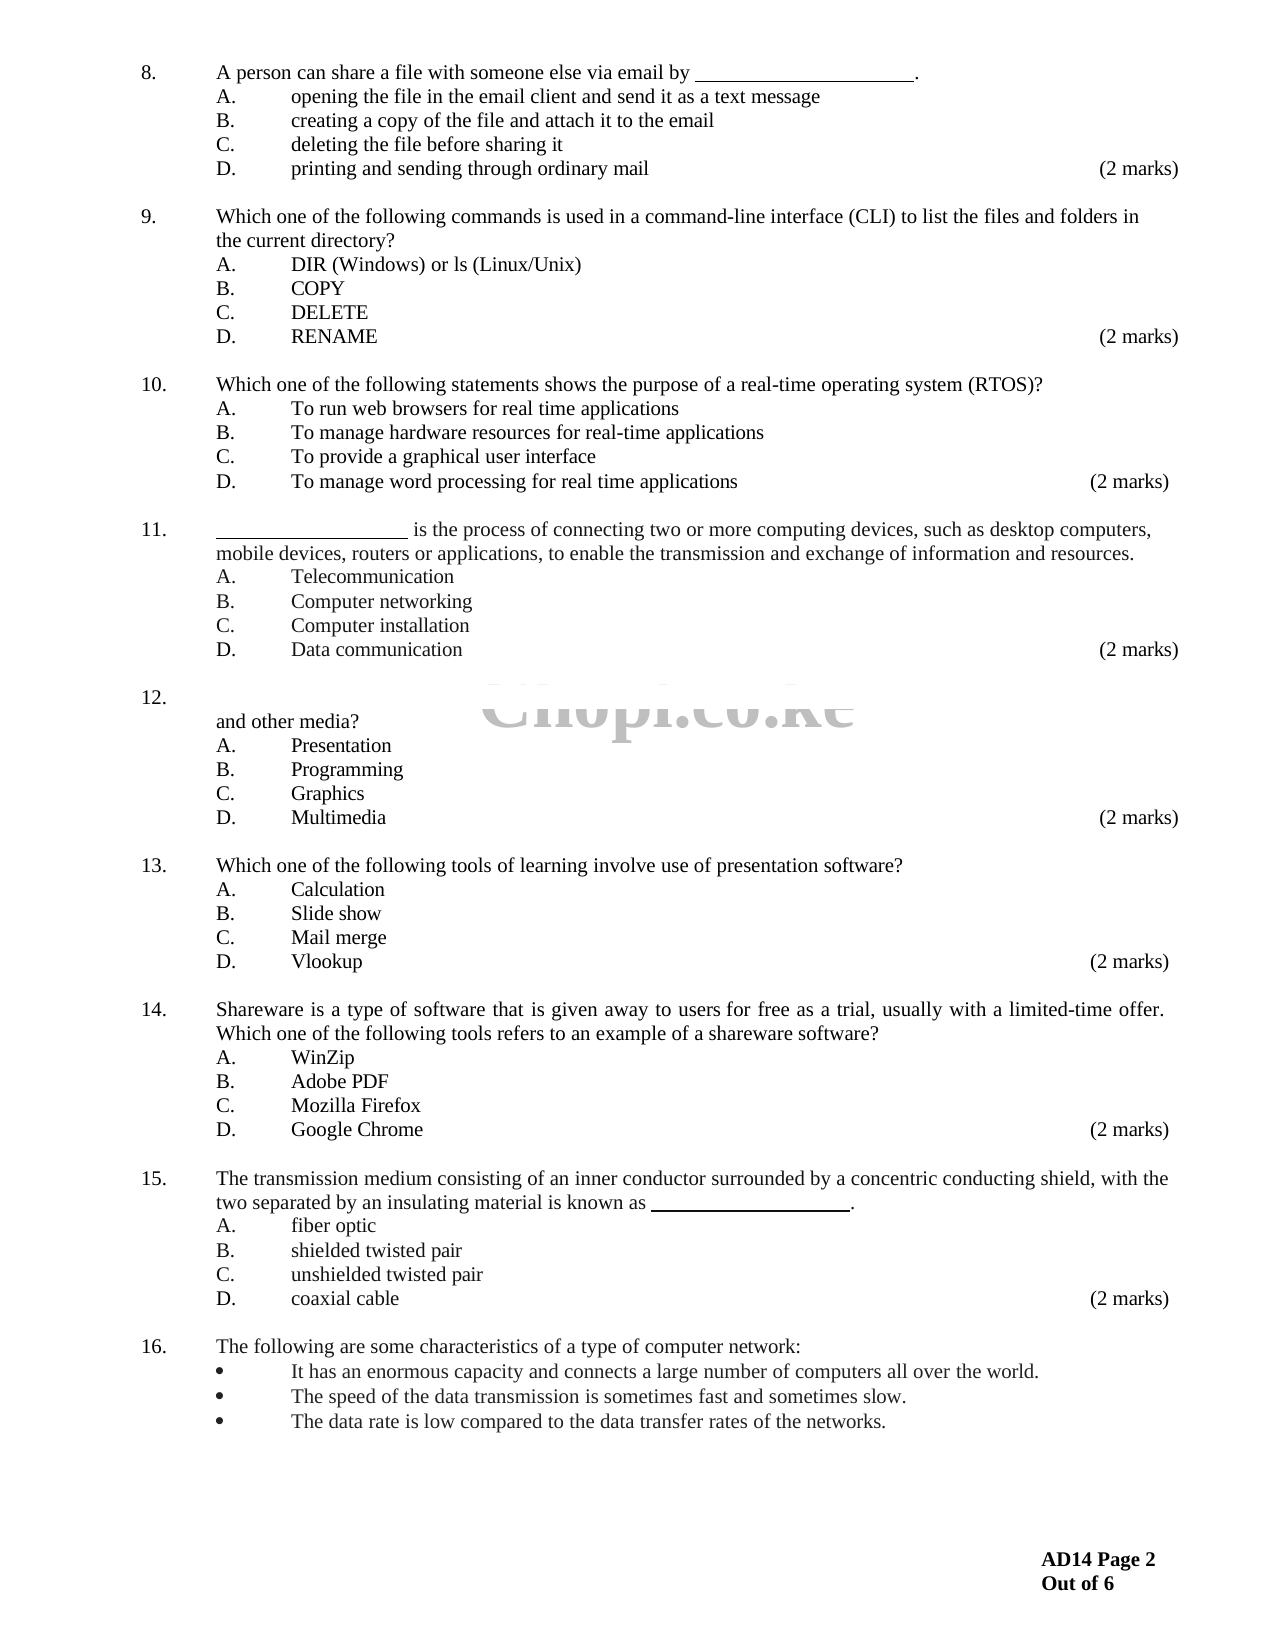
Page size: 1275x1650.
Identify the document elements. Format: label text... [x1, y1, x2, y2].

list Adobe PDF [216, 1069, 1200, 1093]
list deleting the file before sharing it [216, 132, 1200, 156]
list Multimedia (2 marks) [216, 805, 1200, 829]
list is the process of connecting two or more computing devices, such as desktop computers, mobile devices, routers or applications, to enable the transmission and exchange of information and resources. [141, 517, 1170, 565]
list DELETE [216, 300, 1200, 324]
list The data rate is low compared to the data transfer rates of the networks. [216, 1409, 1200, 1433]
list To manage word processing for real time applications (2 marks) [216, 468, 1200, 493]
list To provide a graphical user interface [216, 444, 1200, 468]
list WinZip [216, 1046, 1200, 1069]
list The transmission medium consisting of an inner conductor surrounded by a concentric conducting shield, with the two separated by an insulating material is known as . [141, 1166, 1170, 1214]
list Presentation [216, 733, 1200, 757]
list Mail merge [216, 925, 1200, 949]
list COPY [216, 276, 1200, 300]
list printing and sending through ordinary mail (2 marks) [216, 156, 1200, 180]
list Which one of the following statements shows the purpose of a real-time operating system (RTOS)? [141, 373, 1200, 396]
list coaxial cable (2 marks) [216, 1286, 1200, 1310]
list unshielded twisted pair [216, 1262, 1200, 1286]
list Which one of the following tools of learning involve use of presentation software? [141, 853, 1200, 877]
list Mozilla Firefox [216, 1093, 1200, 1117]
list Calculation [216, 877, 1200, 901]
list creating a copy of the file and attach it to the email [216, 108, 1200, 132]
list Slide show [216, 901, 1200, 925]
list fiber optic [216, 1214, 1200, 1237]
list Programming [216, 757, 1200, 781]
list RENAME (2 marks) [216, 324, 1200, 348]
list Which one of the following software uses a computer to create and manipulate graphics, sound, animation, text and other media? [141, 685, 1171, 733]
list Computer networking [216, 589, 1200, 613]
list It has an enormous capacity and connects a large number of computers all over the world. [216, 1358, 1200, 1383]
list To run web browsers for real time applications [216, 396, 1200, 420]
list Google Chrome (2 marks) [216, 1117, 1200, 1141]
list Vlookup (2 marks) [216, 949, 1200, 973]
list The speed of the data transmission is sometimes fast and sometimes slow. [216, 1383, 1200, 1409]
list Shareware is a type of software that is given away to users for free as a trial, usually with a limited-time offer. Which one of the following tools refers to an example of a shareware software? [141, 997, 1171, 1045]
list To manage hardware resources for real-time applications [216, 420, 1200, 444]
list shielded twisted pair [216, 1238, 1200, 1262]
list Graphics [216, 781, 1200, 805]
list Computer installation [216, 613, 1200, 637]
list DIR (Windows) or ls (Linux/Unix) [216, 252, 1200, 276]
list opening the file in the email client and send it as a text message [216, 84, 1200, 108]
list The following are some characteristics of a type of computer network: [141, 1334, 1200, 1358]
list A person can share a file with someone else via email by . [141, 60, 1200, 84]
list Data communication (2 marks) [216, 637, 1200, 661]
list Which one of the following commands is used in a command-line interface (CLI) to list the files and folders in the current directory? [141, 204, 1170, 252]
list Telecommunication [216, 565, 1200, 589]
